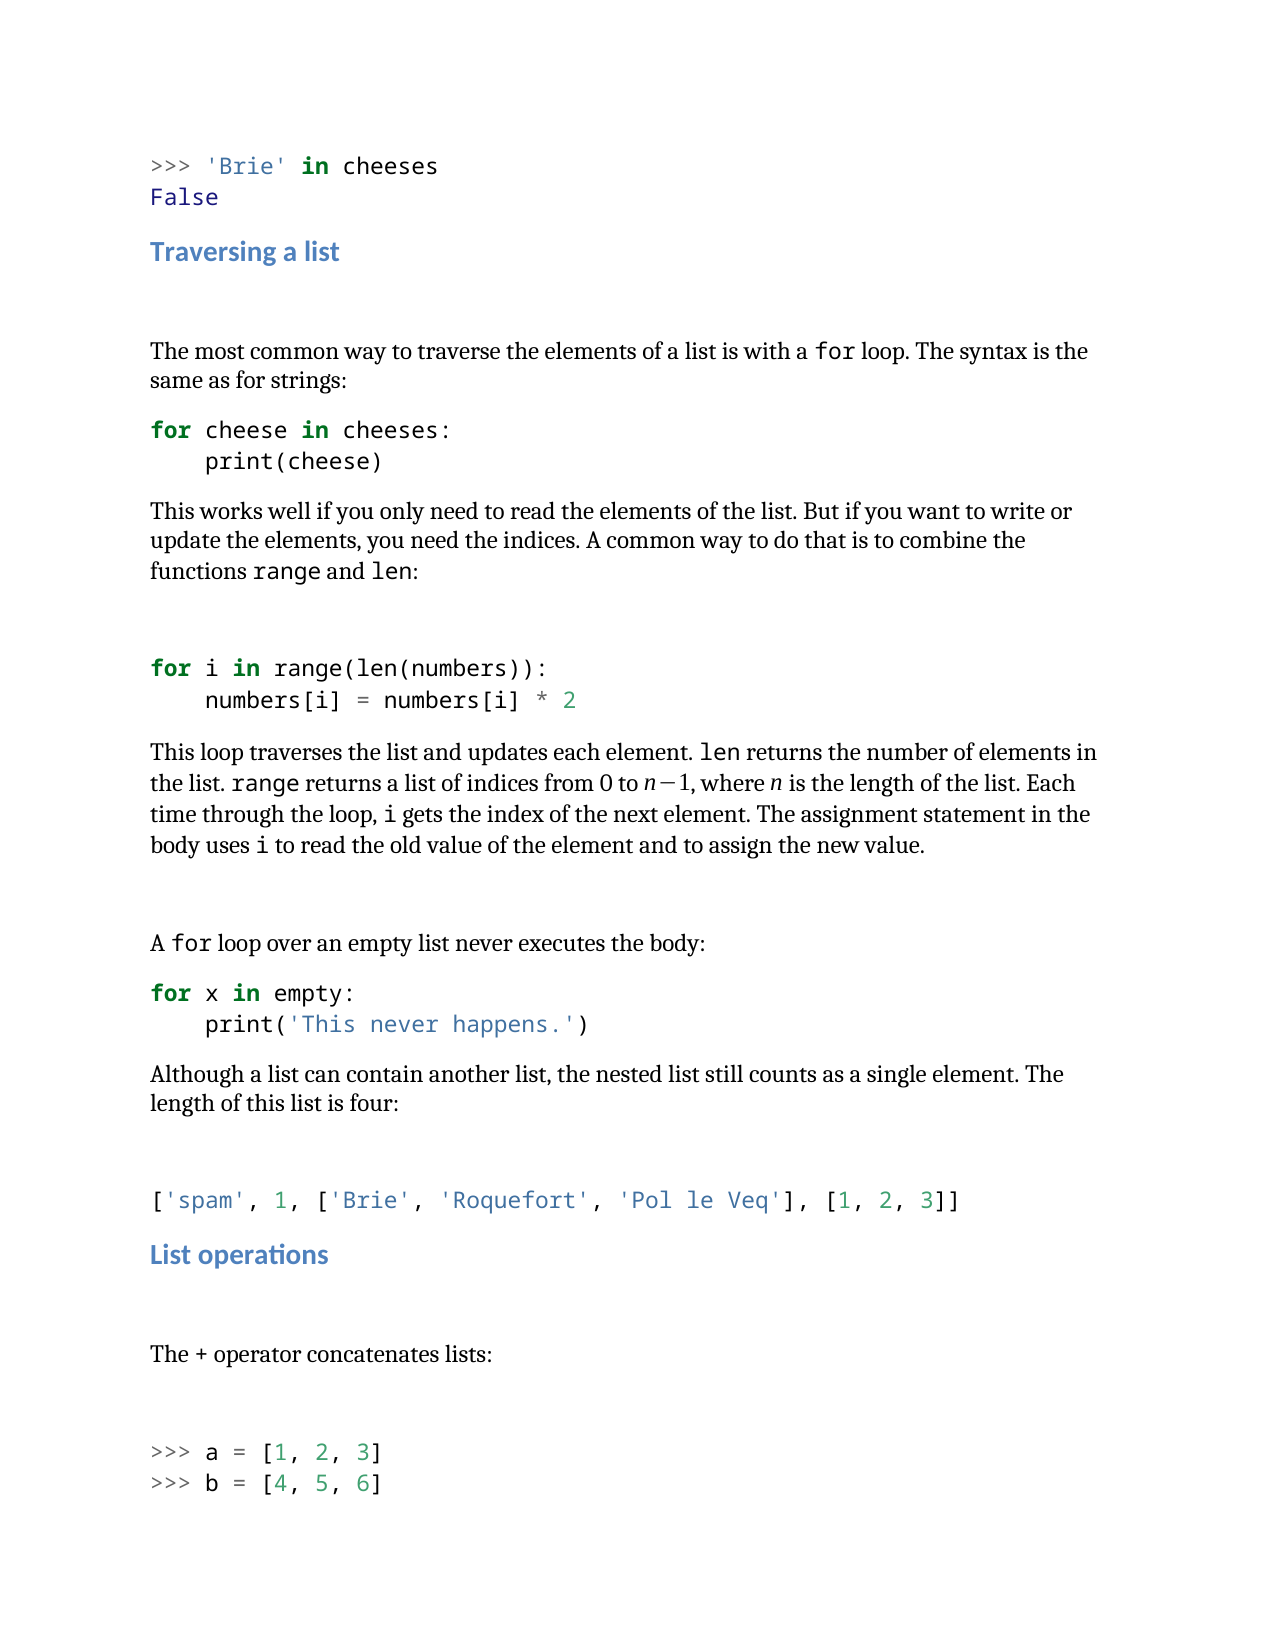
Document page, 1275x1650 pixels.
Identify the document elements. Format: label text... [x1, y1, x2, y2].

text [150, 150, 1125, 212]
subtitle Traversing a list [150, 233, 1125, 269]
subtitle List operations [150, 1236, 1125, 1272]
text for x in empty: print('This never happens.') [150, 977, 1125, 1039]
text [150, 1435, 1125, 1498]
text ['spam', 1, ['Brie', 'Roquefort', 'Pol le Veq'], [1, 2, 3]] [150, 1184, 1125, 1215]
text Although a list can contain another list, the nested list still counts as a single element. The length of this list is four: [150, 1060, 1125, 1118]
text for i in range(len(numbers)): numbers[i] = numbers[i] * 2 [150, 652, 1125, 715]
text This works well if you only need to read the elements of the list. But if you want to write or update the elements, you need the indices. A common way to do that is to combine the functions range and len: [150, 497, 1125, 586]
text The + operator concatenates lists: [150, 1338, 1125, 1369]
text A for loop over an empty list never executes the body: [150, 927, 1125, 958]
text for cheese in cheeses: print(cheese) [150, 414, 1125, 476]
text The most common way to traverse the elements of a list is with a for loop. The syntax is the same as for strings: [150, 335, 1125, 395]
text This loop traverses the list and updates each element. len returns the number of elements in the list. range returns a list of indices from 0 to , where is the length of the list. Each time through the loop, i gets the index of the next element. The assignment statement in the body uses i to read the old value of the element and to assign the new value. [150, 736, 1125, 861]
